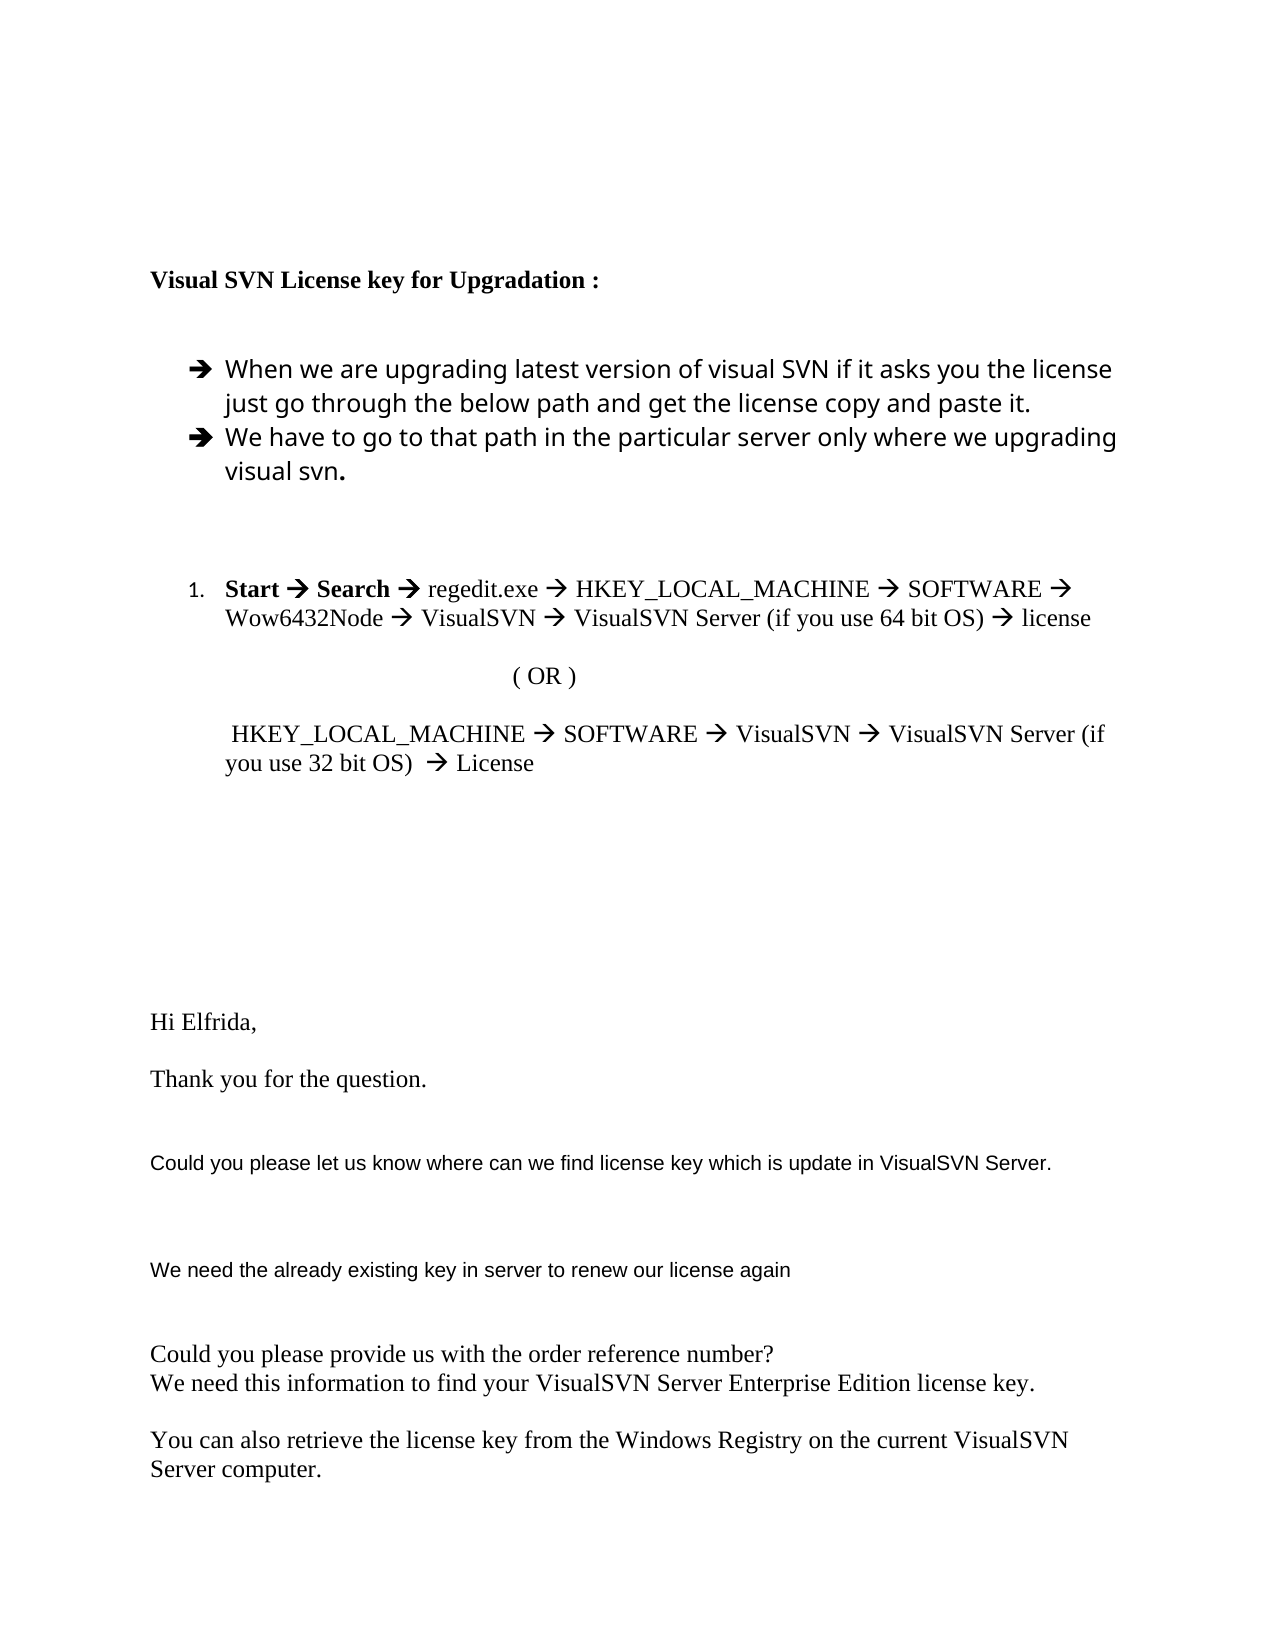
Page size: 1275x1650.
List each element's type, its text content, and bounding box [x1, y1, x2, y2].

list Start Search regedit.exe HKEY_LOCAL_MACHINE SOFTWARE Wow6432Node VisualSVN VisualSVN Server (if you use 64 bit OS) license [187, 574, 1125, 632]
list HKEY_LOCAL_MACHINE SOFTWARE VisualSVN VisualSVN Server (if you use 32 bit OS) License [225, 719, 1125, 777]
text You can also retrieve the license key from the Windows Registry on the current VisualSVN Server computer. [150, 1426, 1125, 1483]
text Hi Elfrida, [150, 1007, 1125, 1036]
list We have to go to that path in the particular server only where we upgrading visual svn. [187, 419, 1125, 487]
list When we are upgrading latest version of visual SVN if it asks you the license just go through the below path and get the license copy and paste it. [187, 351, 1125, 419]
text Thank you for the question. [150, 1064, 1125, 1093]
text We need this information to find your VisualSVN Server Enterprise Edition license key. [150, 1368, 1125, 1397]
text We need the already existing key in server to renew our license again [150, 1257, 1125, 1281]
text ( OR ) [225, 661, 1125, 690]
text Visual SVN License key for Upgradation : [150, 265, 1125, 294]
text Could you please let us know where can we find license key which is update in VisualSVN Server. [150, 1151, 1125, 1175]
text Could you please provide us with the order reference number? [150, 1339, 1125, 1368]
